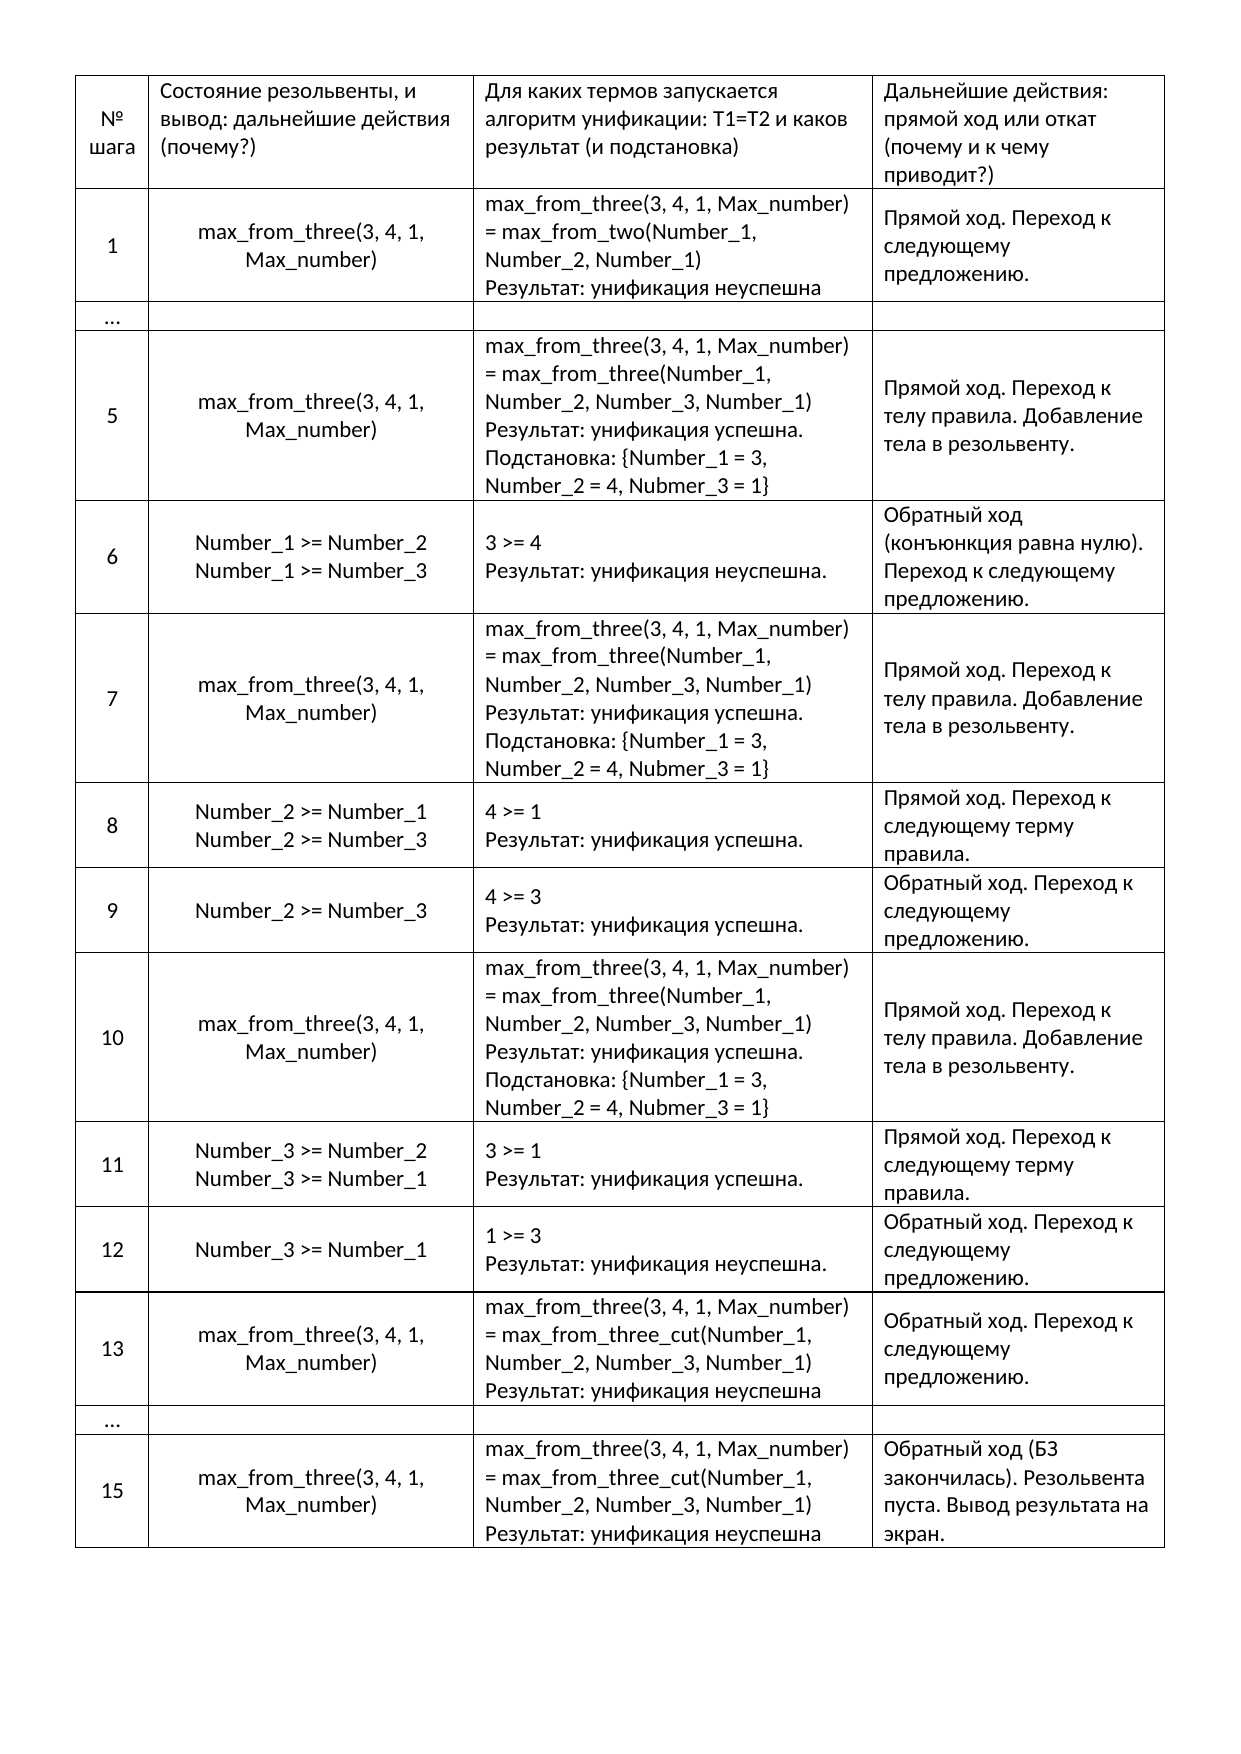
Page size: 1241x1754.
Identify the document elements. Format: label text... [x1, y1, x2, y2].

table_cell Обратный ход. Переход к следующему предложению. [873, 1207, 1164, 1291]
table_cell Number_3 >= Number_2 Number_3 >= Number_1 [149, 1122, 473, 1206]
table_cell Прямой ход. Переход к следующему предложению. [873, 189, 1164, 301]
table_cell 10 [76, 953, 148, 1121]
table_cell Number_2 >= Number_1 Number_2 >= Number_3 [149, 783, 473, 867]
table_cell max_from_three(3, 4, 1, Max_number) = max_from_three(Number_1, Number_2, Number_3, Number_1) Результат: унификация успешна. Подстановка: {Number_1 = 3, Number_2 = 4, Nubmer_3 = 1} [474, 331, 872, 499]
table_cell 9 [76, 868, 148, 952]
table_cell 6 [76, 501, 148, 613]
table_cell max_from_three(3, 4, 1, Max_number) [149, 953, 473, 1121]
table_cell Прямой ход. Переход к телу правила. Добавление тела в резольвенту. [873, 331, 1164, 499]
table_header Для каких термов запускается алгоритм унификации: Т1=Т2 и каков результат (и подстановка) [474, 76, 872, 188]
table_cell 12 [76, 1207, 148, 1291]
table_cell 15 [76, 1435, 148, 1547]
table_cell max_from_three(3, 4, 1, Max_number) [149, 614, 473, 782]
table_cell [873, 302, 1164, 330]
table_header Состояние резольвенты, и вывод: дальнейшие действия (почему?) [149, 76, 473, 188]
table_cell max_from_three(3, 4, 1, Max_number) = max_from_three_cut(Number_1, Number_2, Number_3, Number_1) Результат: унификация неуспешна [474, 1293, 872, 1404]
table_cell 4 >= 1 Результат: унификация успешна. [474, 783, 872, 867]
table_cell 3 >= 1 Результат: унификация успешна. [474, 1122, 872, 1206]
table_cell 1 >= 3 Результат: унификация неуспешна. [474, 1207, 872, 1291]
table_header № шага [76, 76, 148, 188]
table_cell max_from_three(3, 4, 1, Max_number) [149, 1435, 473, 1547]
table_cell Прямой ход. Переход к следующему терму правила. [873, 1122, 1164, 1206]
table_cell Обратный ход. Переход к следующему предложению. [873, 1293, 1164, 1404]
table_cell 3 >= 4 Результат: унификация неуспешна. [474, 501, 872, 613]
table_cell Обратный ход (конъюнкция равна нулю). Переход к следующему предложению. [873, 501, 1164, 613]
table_cell 8 [76, 783, 148, 867]
table_cell 4 >= 3 Результат: унификация успешна. [474, 868, 872, 952]
table_cell max_from_three(3, 4, 1, Max_number) [149, 189, 473, 301]
table_cell max_from_three(3, 4, 1, Max_number) = max_from_three_cut(Number_1, Number_2, Number_3, Number_1) Результат: унификация неуспешна [474, 1435, 872, 1547]
table_cell Обратный ход (БЗ закончилась). Резольвента пуста. Вывод результата на экран. [873, 1435, 1164, 1547]
table_cell Прямой ход. Переход к телу правила. Добавление тела в резольвенту. [873, 614, 1164, 782]
table_cell max_from_three(3, 4, 1, Max_number) = max_from_two(Number_1, Number_2, Number_1) Результат: унификация неуспешна [474, 189, 872, 301]
table_cell … [76, 1406, 148, 1433]
table_cell max_from_three(3, 4, 1, Max_number) = max_from_three(Number_1, Number_2, Number_3, Number_1) Результат: унификация успешна. Подстановка: {Number_1 = 3, Number_2 = 4, Nubmer_3 = 1} [474, 953, 872, 1121]
table_cell max_from_three(3, 4, 1, Max_number) [149, 331, 473, 499]
table_cell [149, 1406, 473, 1433]
table_cell Number_1 >= Number_2 Number_1 >= Number_3 [149, 501, 473, 613]
table_cell 11 [76, 1122, 148, 1206]
table_cell Прямой ход. Переход к следующему терму правила. [873, 783, 1164, 867]
table_cell [474, 1406, 872, 1433]
table_cell [873, 1406, 1164, 1433]
table_cell max_from_three(3, 4, 1, Max_number) [149, 1293, 473, 1404]
table_cell 1 [76, 189, 148, 301]
table_cell [149, 302, 473, 330]
table_cell 7 [76, 614, 148, 782]
table_cell Number_2 >= Number_3 [149, 868, 473, 952]
table_cell Обратный ход. Переход к следующему предложению. [873, 868, 1164, 952]
table_header Дальнейшие действия: прямой ход или откат (почему и к чему приводит?) [873, 76, 1164, 188]
table_cell Прямой ход. Переход к телу правила. Добавление тела в резольвенту. [873, 953, 1164, 1121]
table_cell … [76, 302, 148, 330]
table_cell 5 [76, 331, 148, 499]
table_cell [474, 302, 872, 330]
table_cell Number_3 >= Number_1 [149, 1207, 473, 1291]
table_cell max_from_three(3, 4, 1, Max_number) = max_from_three(Number_1, Number_2, Number_3, Number_1) Результат: унификация успешна. Подстановка: {Number_1 = 3, Number_2 = 4, Nubmer_3 = 1} [474, 614, 872, 782]
table_cell 13 [76, 1293, 148, 1404]
